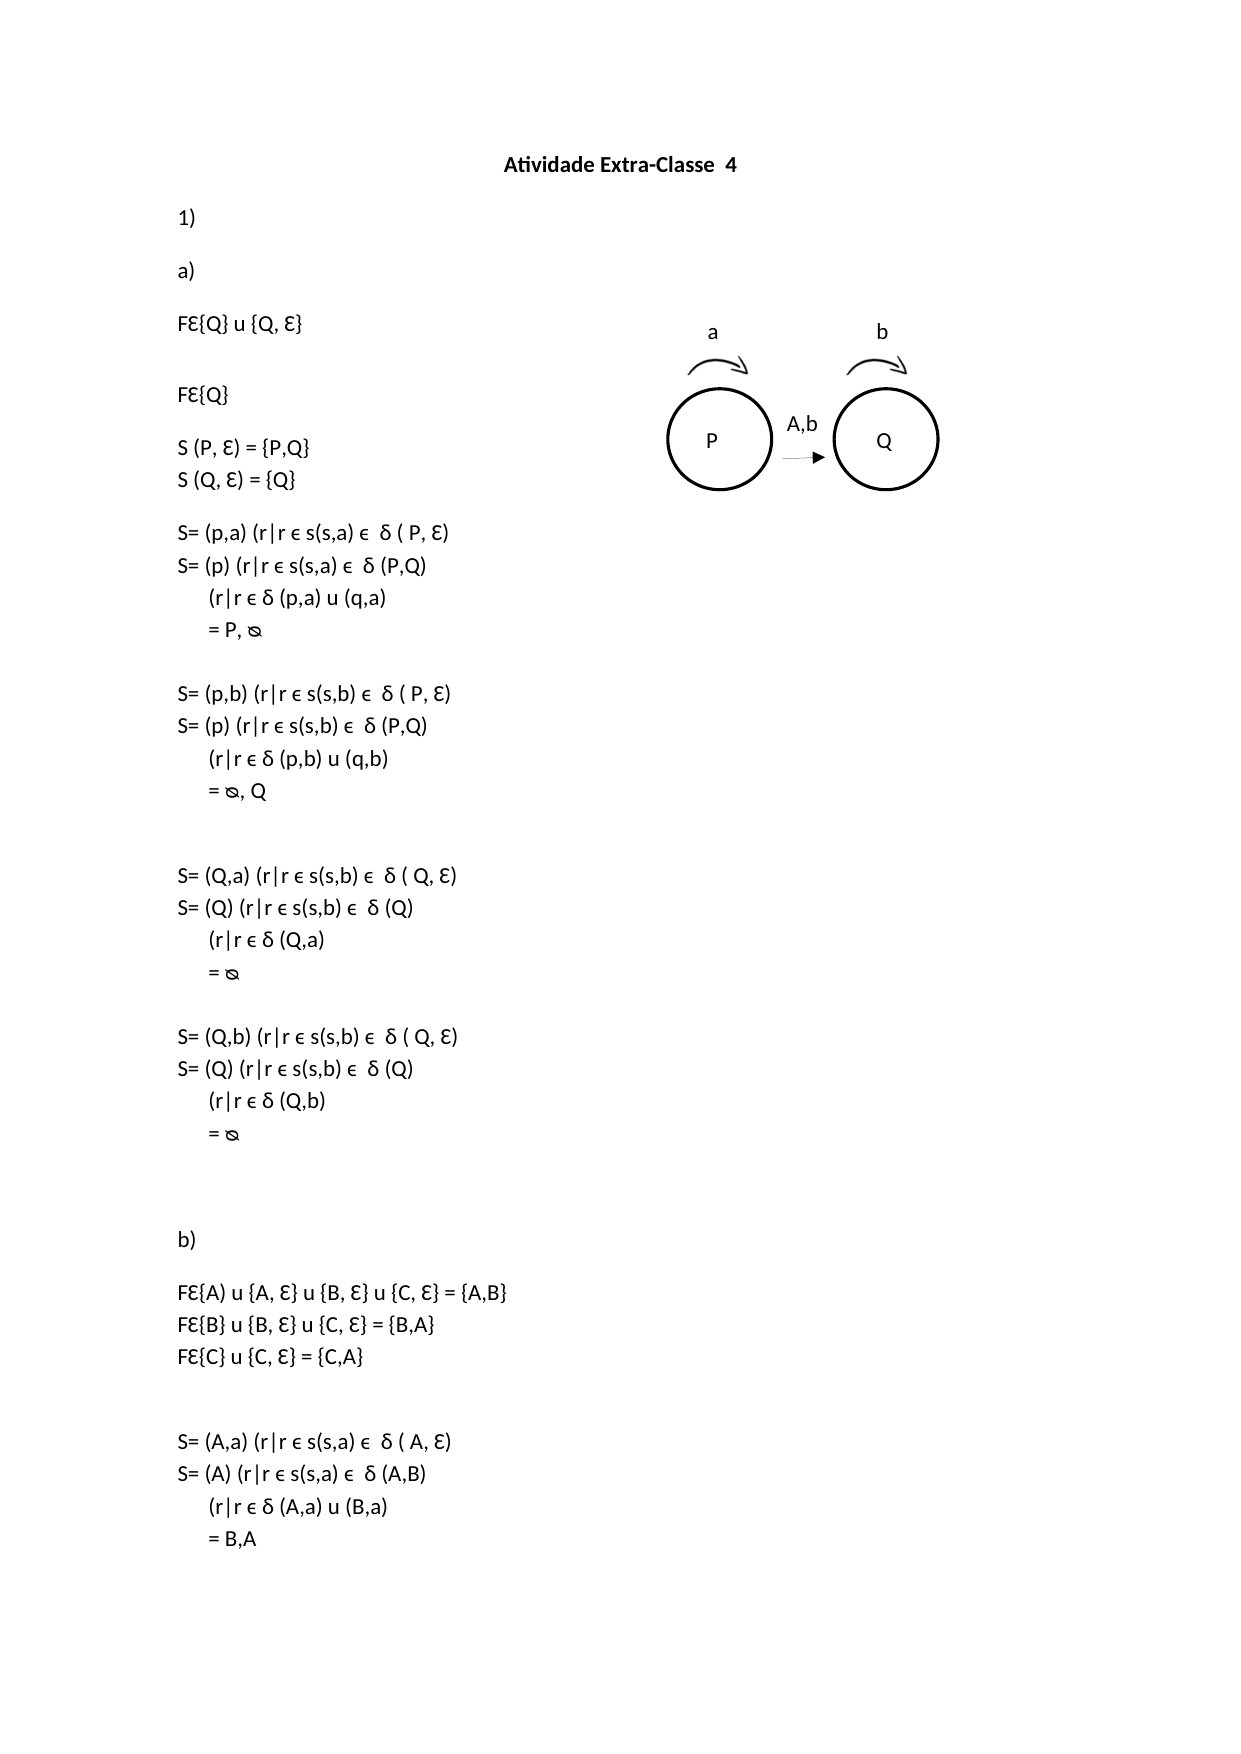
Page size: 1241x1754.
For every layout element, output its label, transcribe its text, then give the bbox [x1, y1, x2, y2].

text S (P, Ɛ) = {P,Q} S (Q, Ɛ) = {Q} [177, 433, 1063, 493]
text S= (A,a) (r|r ϵ s(s,a) ϵ δ ( A, Ɛ) S= (A) (r|r ϵ s(s,a) ϵ δ (A,B) (r|r ϵ δ (A,a) u (B,a) = B,A [177, 1427, 1063, 1552]
text FƐ{Q} u {Q, Ɛ} FƐ{Q} [177, 309, 1063, 408]
text Atividade Extra-Classe 4 [177, 151, 1063, 178]
text 1) [177, 203, 1063, 232]
picture [845, 343, 909, 393]
text FƐ{A) u {A, Ɛ} u {B, Ɛ} u {C, Ɛ} = {A,B} FƐ{B} u {B, Ɛ} u {C, Ɛ} = {B,A} FƐ{C} u {C, Ɛ} = {C,A} [177, 1278, 1063, 1402]
picture [686, 343, 750, 390]
text b) [177, 1225, 1063, 1253]
text S= (Q,a) (r|r ϵ s(s,b) ϵ δ ( Q, Ɛ) S= (Q) (r|r ϵ s(s,b) ϵ δ (Q) (r|r ϵ δ (Q,a) = ᴓ S= (Q,b) (r|r ϵ s(s,b) ϵ δ ( Q, Ɛ) S= (Q) (r|r ϵ s(s,b) ϵ δ (Q) (r|r ϵ δ (Q,b) = ᴓ [177, 861, 1063, 1147]
text a) [177, 257, 1063, 284]
text S= (p,a) (r|r ϵ s(s,a) ϵ δ ( P, Ɛ) S= (p) (r|r ϵ s(s,a) ϵ δ (P,Q) (r|r ϵ δ (p,a) u (q,a) = P, ᴓ S= (p,b) (r|r ϵ s(s,b) ϵ δ ( P, Ɛ) S= (p) (r|r ϵ s(s,b) ϵ δ (P,Q) (r|r ϵ δ (p,b) u (q,b) = ᴓ, Q [177, 518, 1063, 836]
